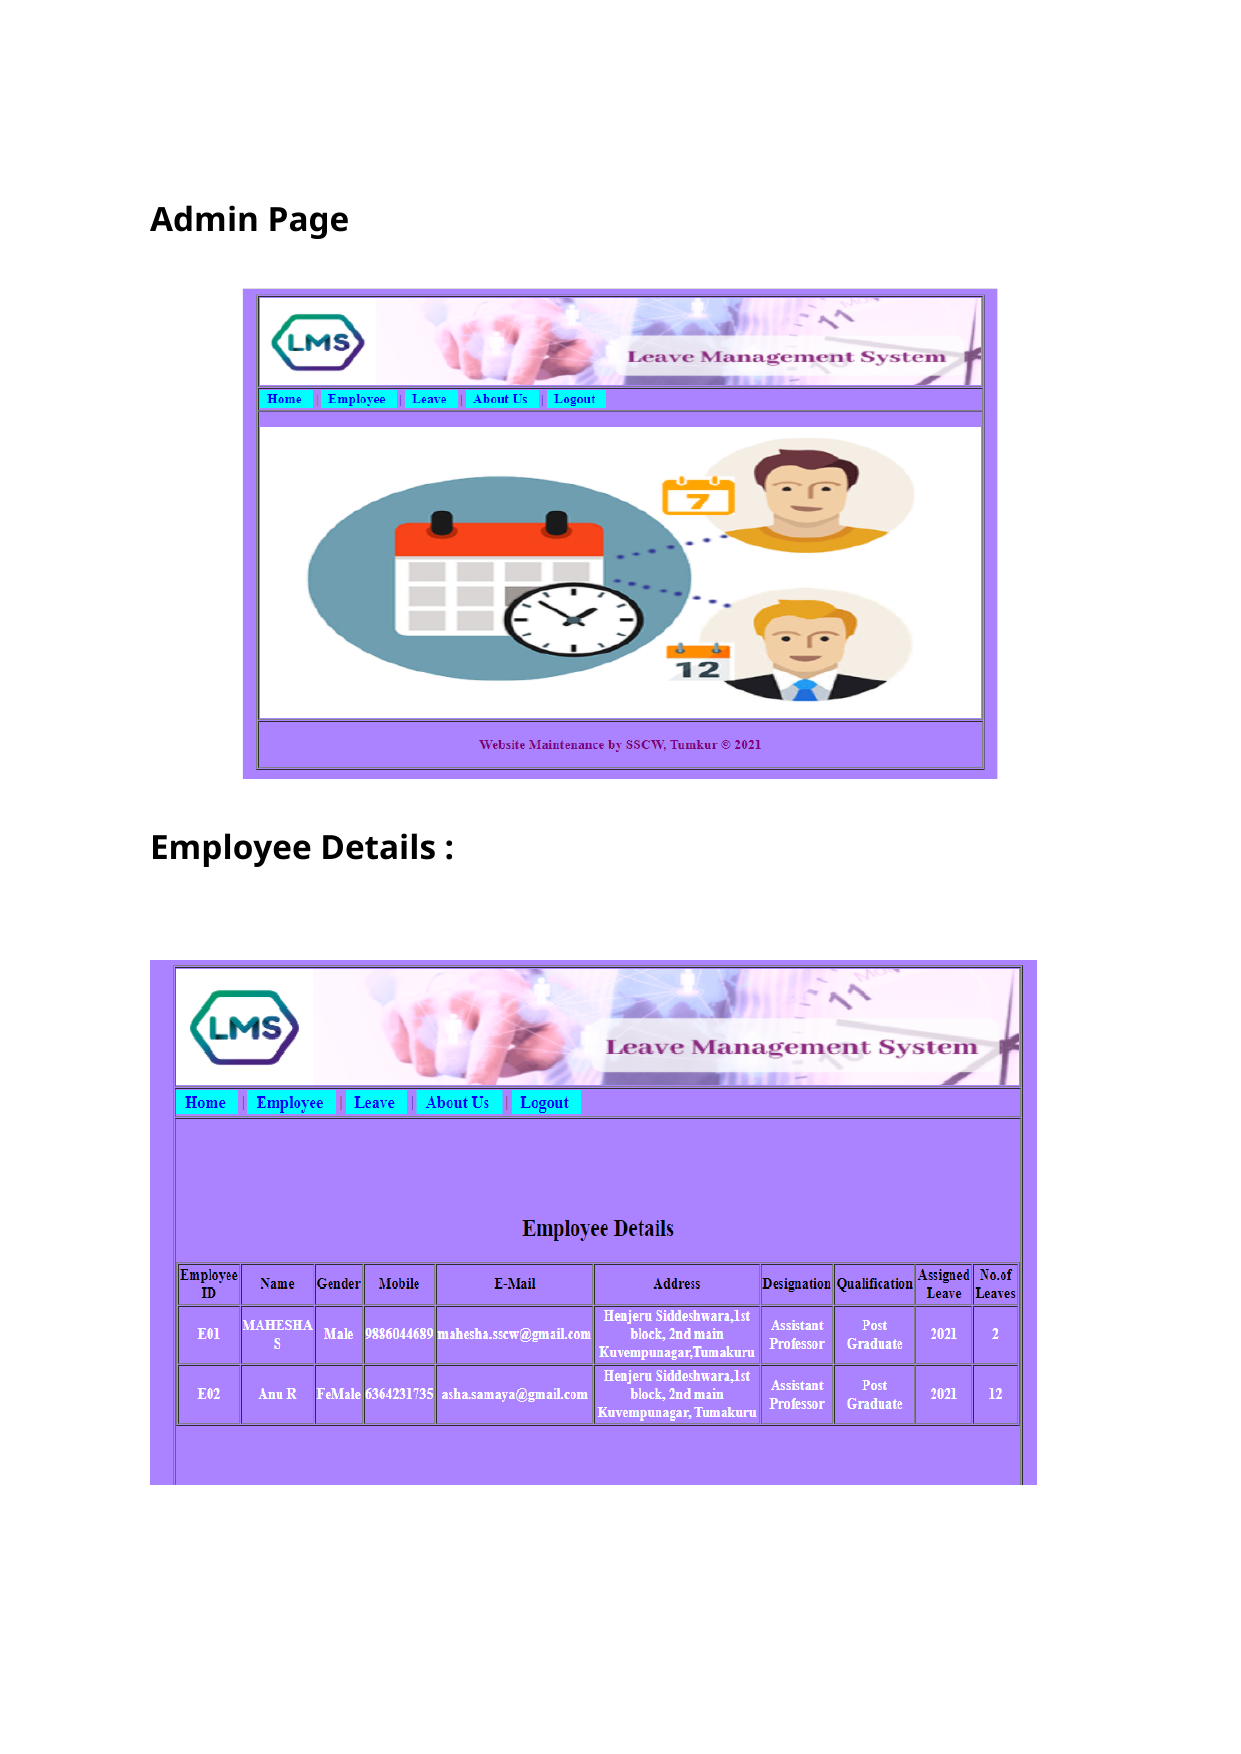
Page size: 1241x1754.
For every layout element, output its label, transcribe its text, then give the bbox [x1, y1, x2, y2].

text Admin Page [150, 195, 1090, 241]
picture [242, 286, 998, 779]
text Employee Details : [150, 824, 1090, 869]
picture [150, 960, 1037, 1485]
